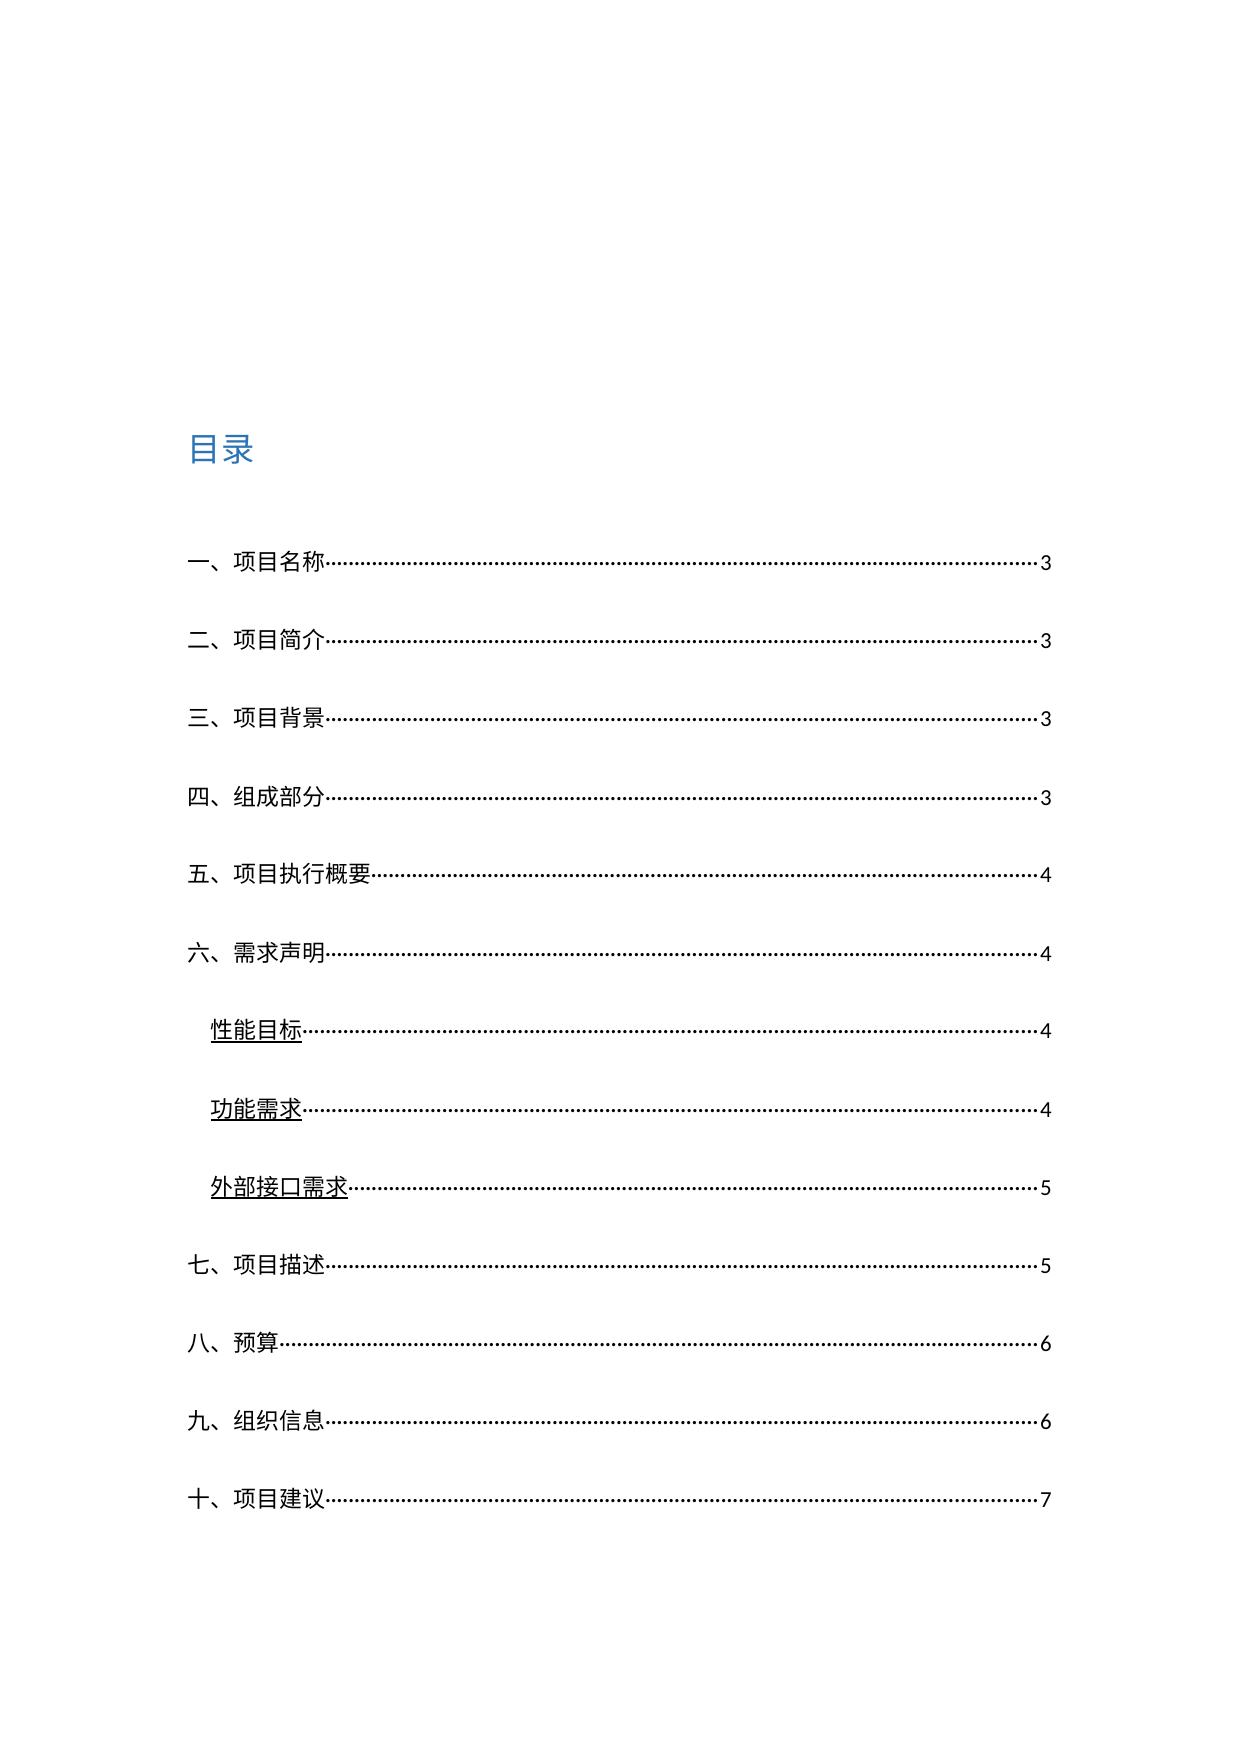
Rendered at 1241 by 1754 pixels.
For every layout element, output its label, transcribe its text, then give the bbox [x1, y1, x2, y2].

text 一、项目名称 3 [187, 528, 1053, 593]
text 九、组织信息 6 [187, 1387, 1053, 1452]
text 性能目标 4 [210, 997, 1053, 1062]
text 五、项目执行概要 4 [187, 841, 1053, 906]
text 二、项目简介 3 [187, 606, 1053, 671]
text 功能需求 4 [210, 1074, 1053, 1139]
text 八、预算 6 [187, 1309, 1053, 1374]
text 三、项目背景 3 [187, 684, 1053, 749]
text 四、组成部分 3 [187, 762, 1053, 827]
text 六、需求声明 4 [187, 918, 1053, 983]
text 十、项目建议 7 [187, 1465, 1053, 1530]
text 七、项目描述 5 [187, 1231, 1053, 1296]
text 外部接口需求 5 [210, 1153, 1053, 1218]
